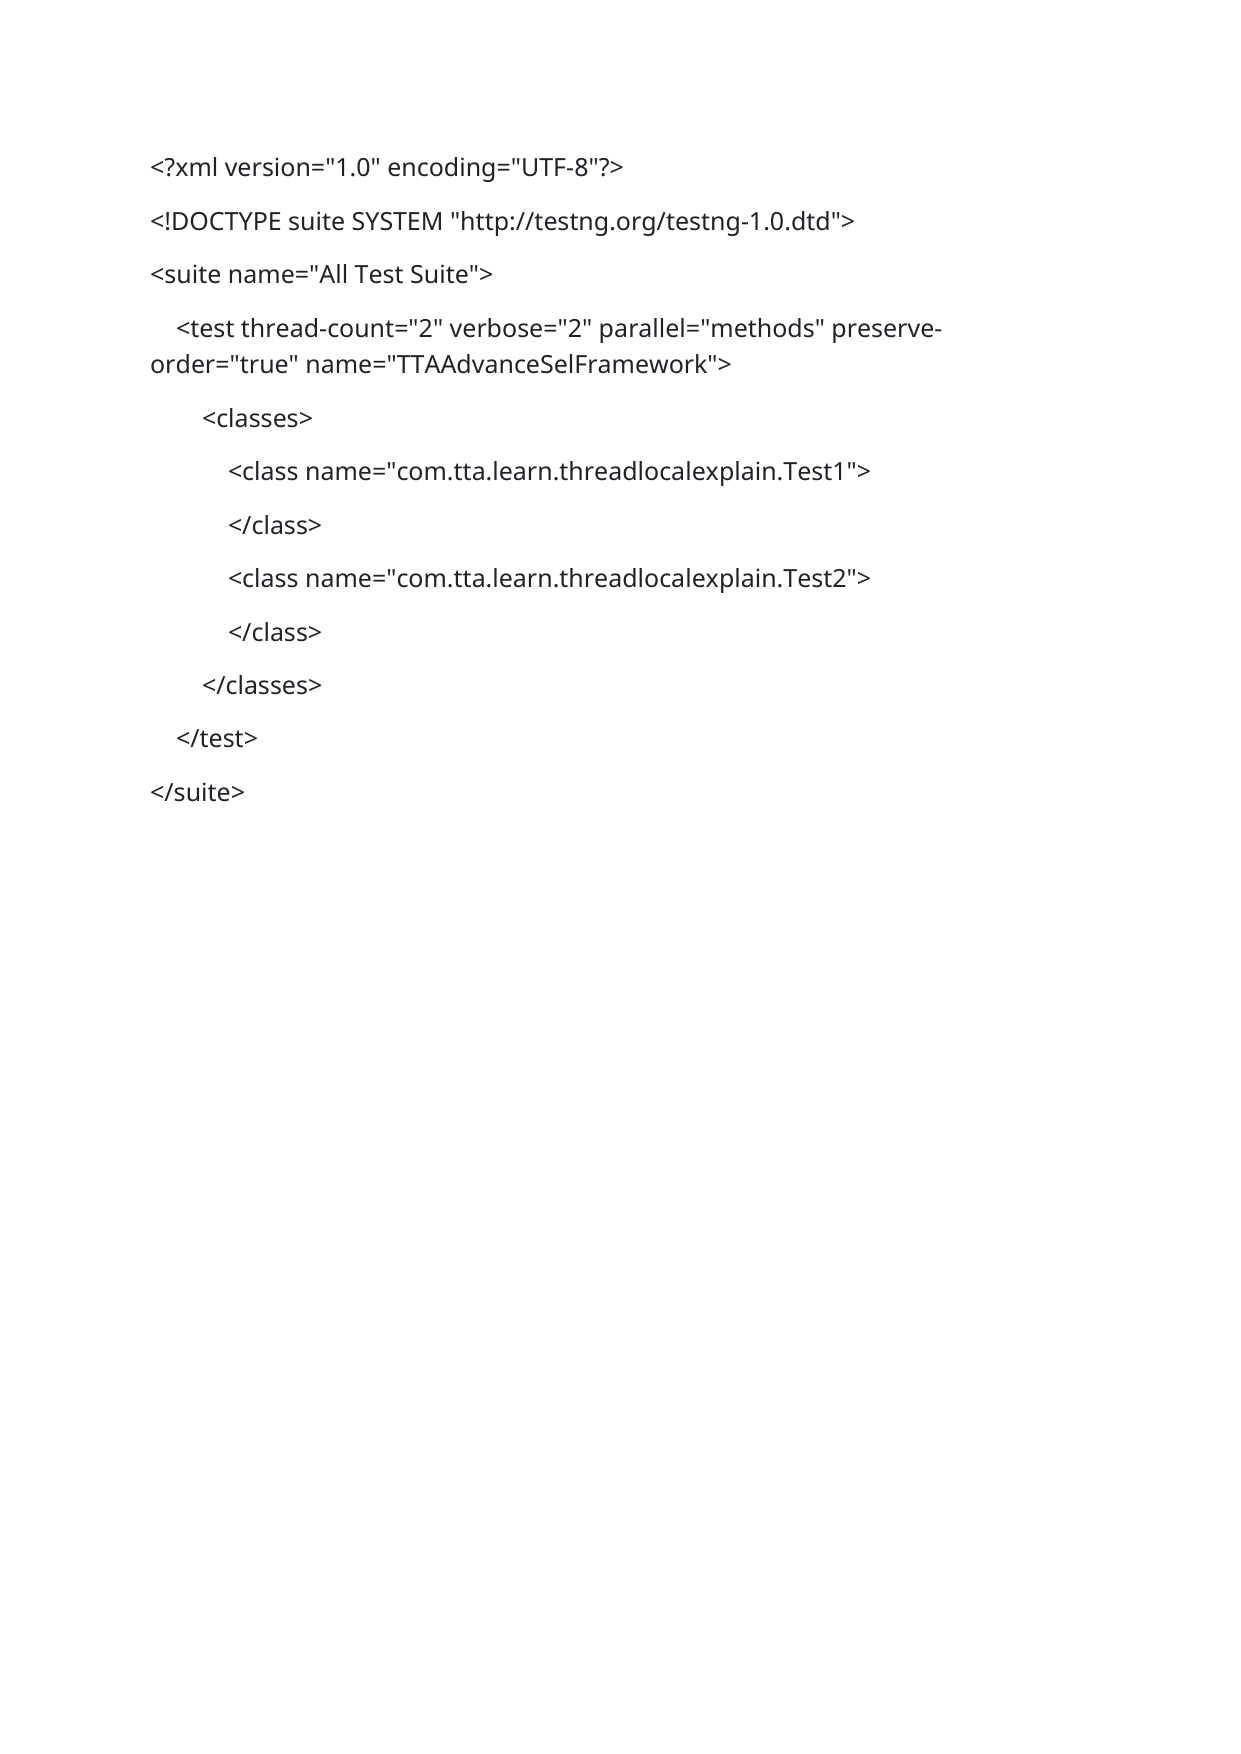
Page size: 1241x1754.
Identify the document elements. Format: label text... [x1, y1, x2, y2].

text <class name="com.tta.learn.threadlocalexplain.Test1"> [150, 454, 1090, 488]
text <?xml version="1.0" encoding="UTF-8"?> [150, 150, 1090, 184]
text <suite name="All Test Suite"> [150, 257, 1090, 291]
text </classes> [150, 668, 1090, 702]
text </class> [150, 614, 1090, 648]
text </test> [150, 721, 1090, 755]
text </suite> [150, 774, 1090, 809]
text <class name="com.tta.learn.threadlocalexplain.Test2"> [150, 561, 1090, 595]
text <test thread-count="2" verbose="2" parallel="methods" preserve-order="true" name="TTAAdvanceSelFramework"> [150, 310, 1090, 381]
text <!DOCTYPE suite SYSTEM "http://testng.org/testng-1.0.dtd"> [150, 203, 1090, 237]
text </class> [150, 507, 1090, 541]
text <classes> [150, 401, 1090, 434]
